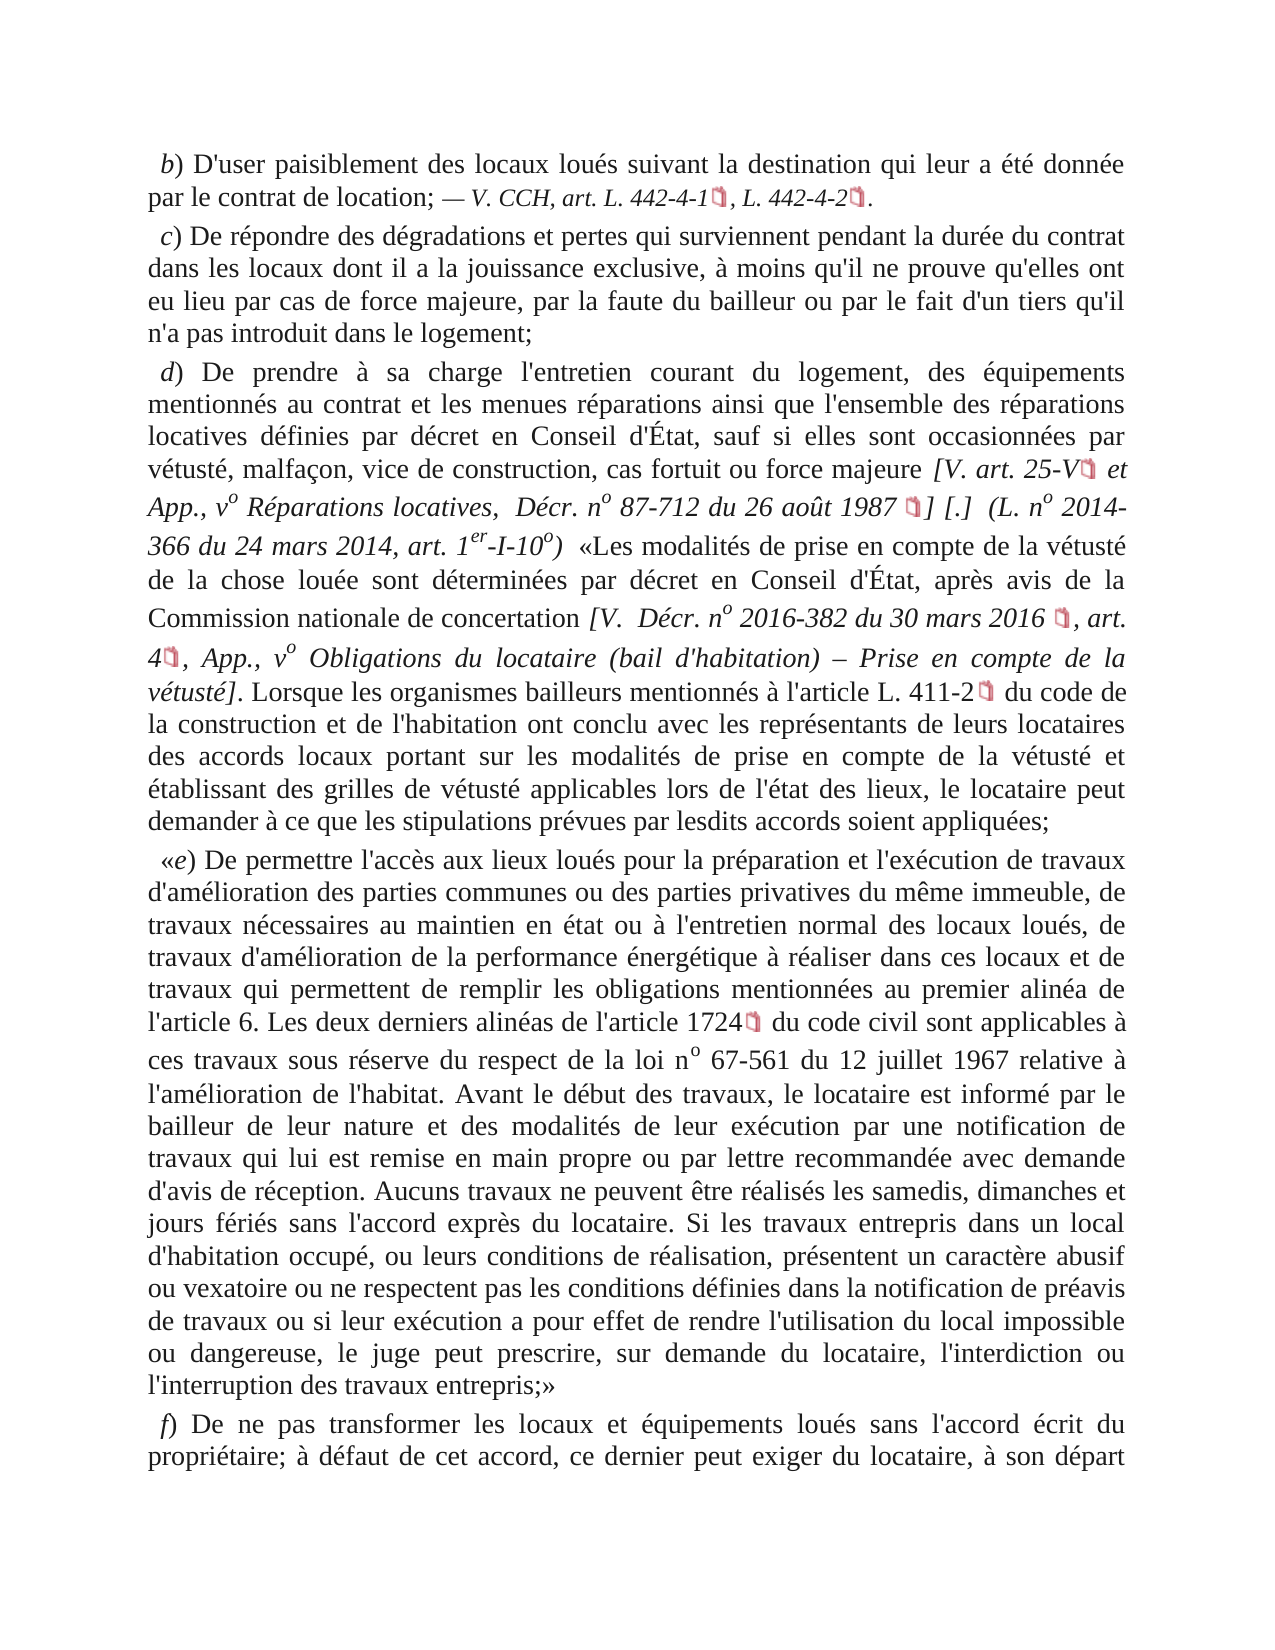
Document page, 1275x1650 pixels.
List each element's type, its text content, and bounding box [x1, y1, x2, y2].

picture [847, 186, 868, 207]
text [148, 1407, 1127, 1472]
picture [161, 646, 182, 667]
text d) De prendre à sa charge l'entretien courant du logement, des équipements mentionnés au contrat et les menues réparations ainsi que l'ensemble des réparations locatives définies par décret en Conseil d'État, sauf si elles sont occasionnées par vétusté, malfaçon, vice de construction, cas fortuit ou force majeure [V. art. 25-V et App., vo Réparations locatives, Décr. no 87-712 du 26 août 1987 ] [.] (L. no 2014-366 du 24 mars 2014, art. 1er-I-10o) «Les modalités de prise en compte de la vétusté de la chose louée sont déterminées par décret en Conseil d'État, après avis de la Commission nationale de concertation [V. Décr. no 2016-382 du 30 mars 2016 , art. 4, App., vo Obligations du locataire (bail d'habitation) – Prise en compte de la vétusté]. Lorsque les organismes bailleurs mentionnés à l'article L. 411-2 du code de la construction et de l'habitation ont conclu avec les représentants de leurs locataires des accords locaux portant sur les modalités de prise en compte de la vétusté et établissant des grilles de vétusté applicables lors de l'état des lieux, le locataire peut demander à ce que les stipulations prévues par lesdits accords soient appliquées; [148, 355, 1127, 837]
picture [903, 496, 924, 517]
picture [1052, 607, 1073, 628]
picture [976, 680, 997, 701]
picture [743, 1011, 764, 1032]
text «e) De permettre l'accès aux lieux loués pour la préparation et l'exécution de travaux d'amélioration des parties communes ou des parties privatives du même immeuble, de travaux nécessaires au maintien en état ou à l'entretien normal des locaux loués, de travaux d'amélioration de la performance énergétique à réaliser dans ces locaux et de travaux qui permettent de remplir les obligations mentionnées au premier alinéa de l'article 6. Les deux derniers alinéas de l'article 1724 du code civil sont applicables à ces travaux sous réserve du respect de la loi no 67-561 du 12 juillet 1967 relative à l'amélioration de l'habitat. Avant le début des travaux, le locataire est informé par le bailleur de leur nature et des modalités de leur exécution par une notification de travaux qui lui est remise en main propre ou par lettre recommandée avec demande d'avis de réception. Aucuns travaux ne peuvent être réalisés les samedis, dimanches et jours fériés sans l'accord exprès du locataire. Si les travaux entrepris dans un local d'habitation occupé, ou leurs conditions de réalisation, présentent un caractère abusif ou vexatoire ou ne respectent pas les conditions définies dans la notification de préavis de travaux ou si leur exécution a pour effet de rendre l'utilisation du local impossible ou dangereuse, le juge peut prescrire, sur demande du locataire, l'interdiction ou l'interruption des travaux entrepris;» [148, 843, 1127, 1401]
picture [709, 186, 730, 207]
picture [1078, 458, 1099, 479]
text b) D'user paisiblement des locaux loués suivant la destination qui leur a été donnée par le contrat de location; — V. CCH, art. L. 442-4-1, L. 442-4-2. [148, 148, 1127, 212]
text c) De répondre des dégradations et pertes qui surviennent pendant la durée du contrat dans les locaux dont il a la jouissance exclusive, à moins qu'il ne prouve qu'elles ont eu lieu par cas de force majeure, par la faute du bailleur ou par le fait d'un tiers qu'il n'a pas introduit dans le logement; [148, 219, 1127, 348]
